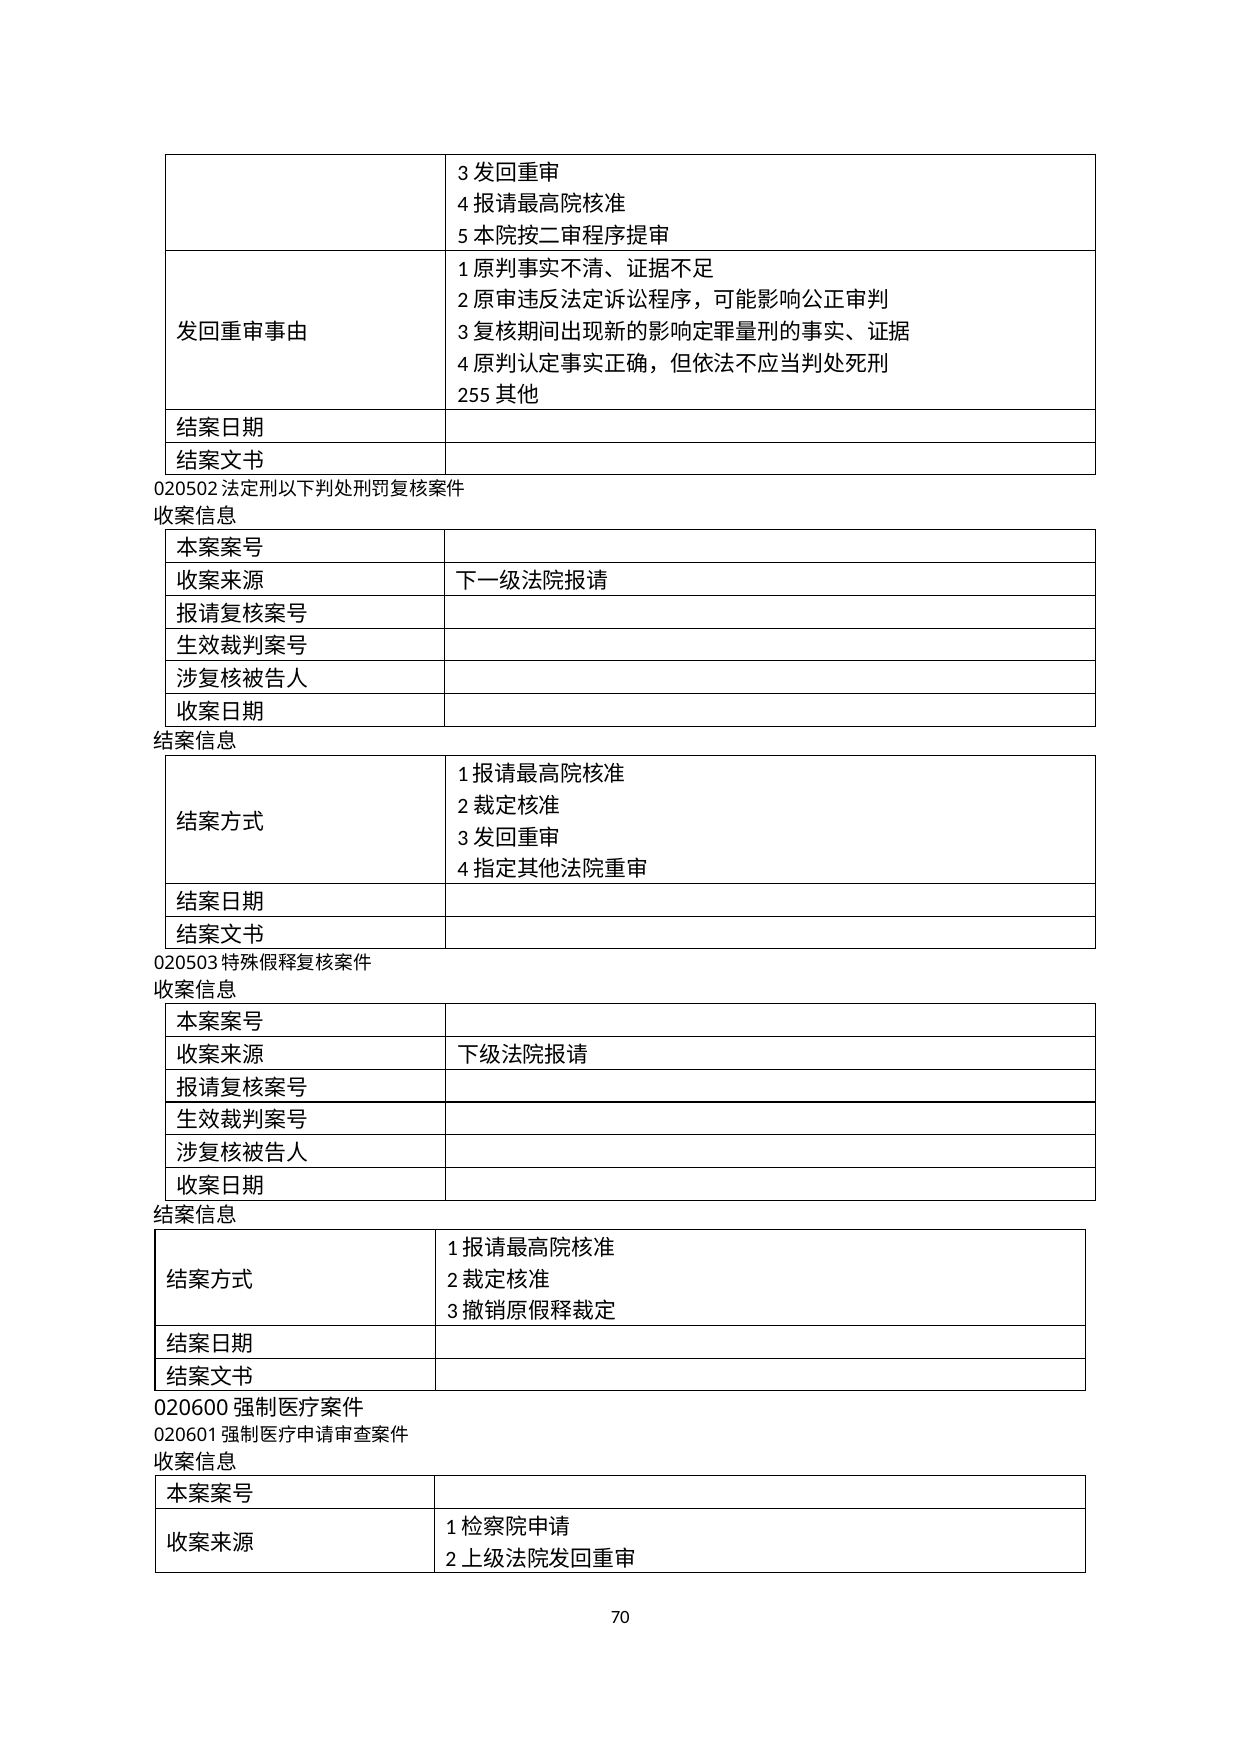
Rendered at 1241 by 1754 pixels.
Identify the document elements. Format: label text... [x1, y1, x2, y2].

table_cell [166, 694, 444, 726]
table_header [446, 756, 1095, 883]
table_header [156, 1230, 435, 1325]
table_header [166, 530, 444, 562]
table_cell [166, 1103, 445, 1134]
subtitle 结案信息 [153, 1201, 1087, 1229]
subtitle 收案信息 [153, 1447, 1087, 1475]
subtitle 020601强制医疗申请审查案件 [153, 1421, 1087, 1447]
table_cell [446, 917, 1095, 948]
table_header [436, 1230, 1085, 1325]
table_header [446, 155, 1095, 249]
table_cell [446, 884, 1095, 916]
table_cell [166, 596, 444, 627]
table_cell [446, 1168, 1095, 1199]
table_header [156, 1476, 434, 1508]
subtitle 收案信息 [153, 975, 1087, 1003]
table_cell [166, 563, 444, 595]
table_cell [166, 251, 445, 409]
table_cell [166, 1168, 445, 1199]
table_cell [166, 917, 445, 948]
subtitle 020503特殊假释复核案件 [153, 949, 1087, 975]
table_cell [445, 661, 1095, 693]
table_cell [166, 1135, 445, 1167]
subtitle 020502法定刑以下判处刑罚复核案件 [153, 475, 1087, 501]
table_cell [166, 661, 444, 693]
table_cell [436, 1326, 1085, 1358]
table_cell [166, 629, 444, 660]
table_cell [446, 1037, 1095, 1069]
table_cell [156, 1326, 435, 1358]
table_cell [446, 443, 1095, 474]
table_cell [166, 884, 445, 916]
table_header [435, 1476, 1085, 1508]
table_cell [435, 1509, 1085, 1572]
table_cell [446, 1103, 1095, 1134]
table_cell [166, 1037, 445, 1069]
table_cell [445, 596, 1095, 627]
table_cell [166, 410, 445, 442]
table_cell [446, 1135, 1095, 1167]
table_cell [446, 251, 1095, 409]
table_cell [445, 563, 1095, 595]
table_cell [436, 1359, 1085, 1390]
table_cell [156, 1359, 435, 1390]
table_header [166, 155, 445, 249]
subtitle 020600强制医疗案件 [153, 1391, 1087, 1421]
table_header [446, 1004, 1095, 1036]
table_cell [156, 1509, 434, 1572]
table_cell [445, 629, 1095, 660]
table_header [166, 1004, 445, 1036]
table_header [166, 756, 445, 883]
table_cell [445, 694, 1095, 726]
subtitle 结案信息 [153, 727, 1087, 755]
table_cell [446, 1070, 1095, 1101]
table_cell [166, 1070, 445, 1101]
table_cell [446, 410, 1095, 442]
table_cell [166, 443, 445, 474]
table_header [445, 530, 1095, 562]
subtitle 收案信息 [153, 501, 1087, 529]
